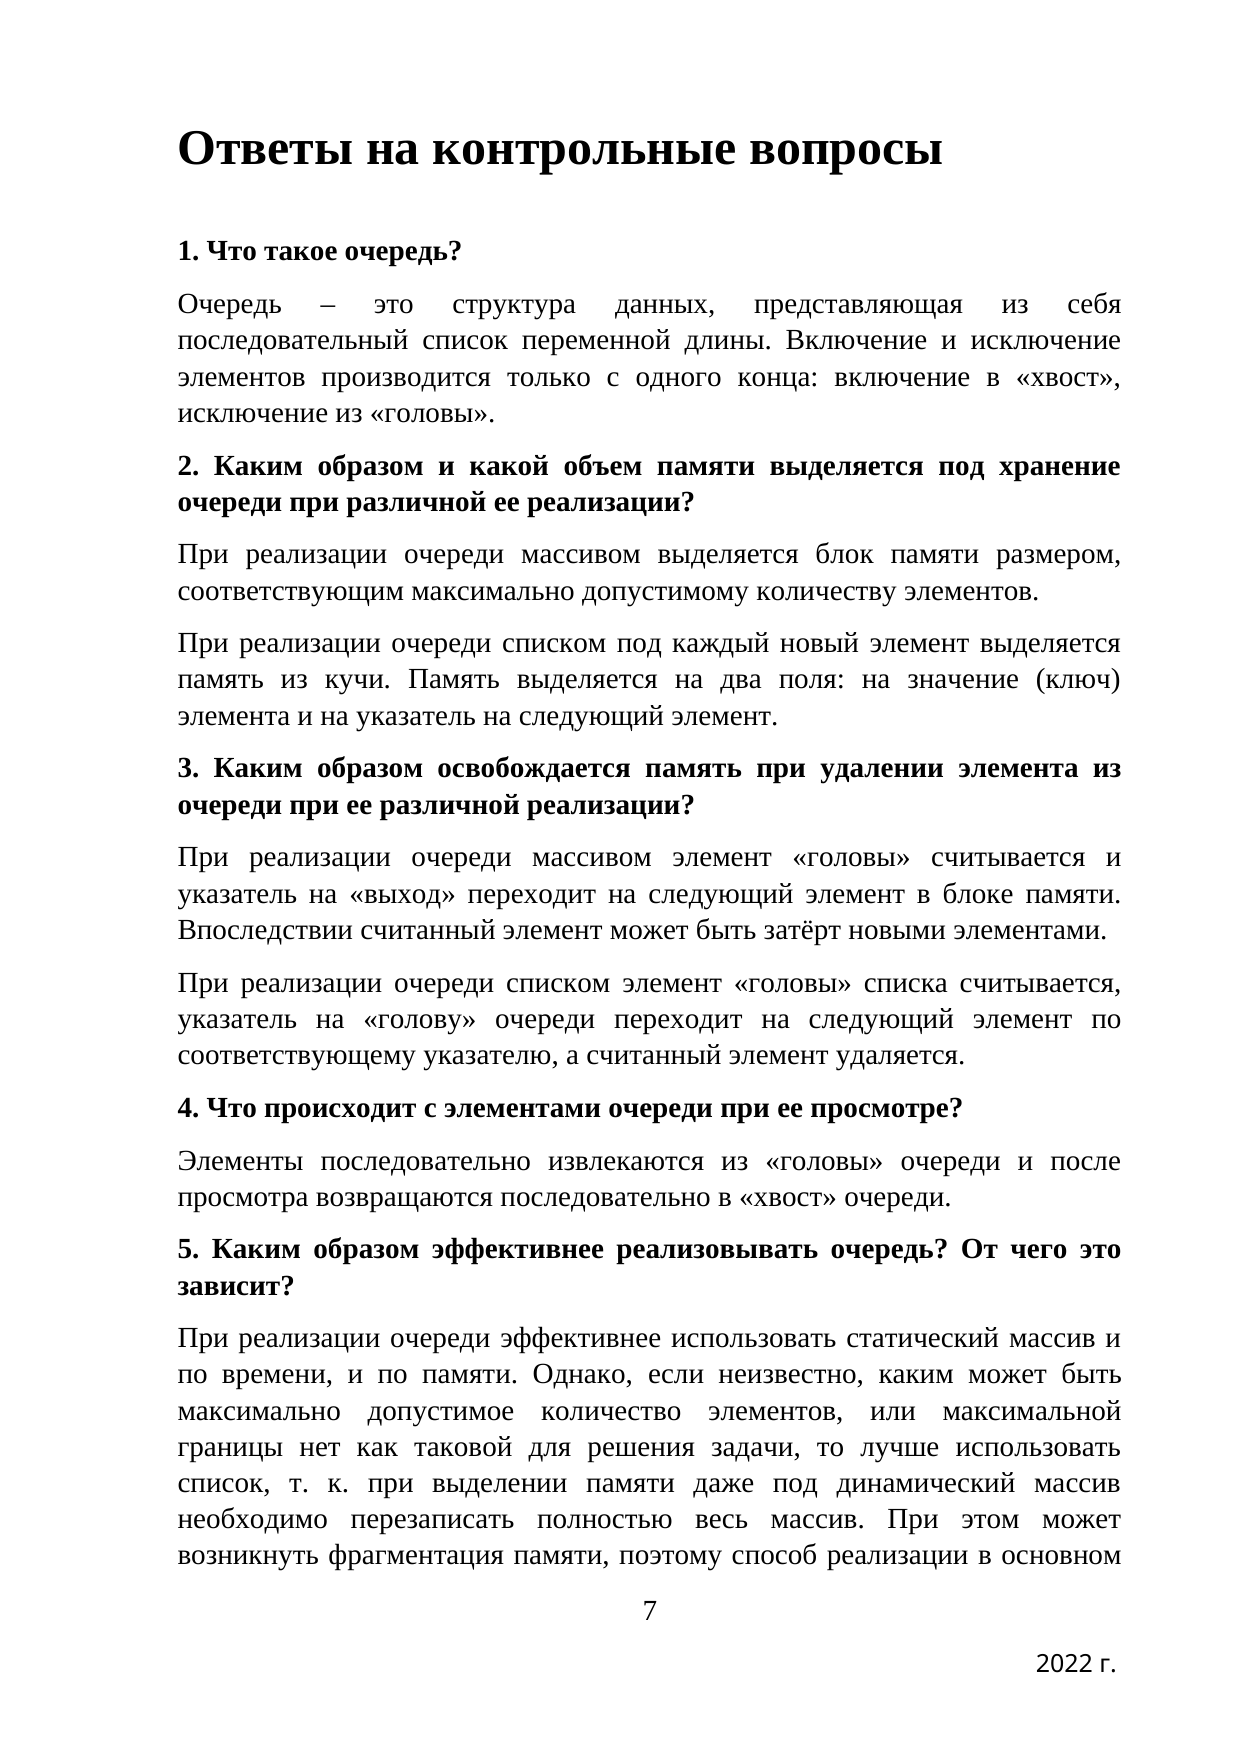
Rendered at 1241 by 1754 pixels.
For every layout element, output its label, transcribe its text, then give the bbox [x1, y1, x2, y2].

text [177, 1321, 1122, 1571]
text 1. Что такое очередь? [177, 233, 1122, 267]
text При реализации очереди массивом элемент «головы» считывается и указатель на «выход» переходит на следующий элемент в блоке памяти. Впоследствии считанный элемент может быть затёрт новыми элементами. [177, 839, 1122, 945]
text При реализации очереди массивом выделяется блок памяти размером, соответствующим максимально допустимому количеству элементов. [177, 537, 1122, 606]
text 3. Каким образом освобождается память при удалении элемента из очереди при ее различной реализации? [177, 751, 1122, 820]
text При реализации очереди списком элемент «головы» списка считывается, указатель на «голову» очереди переходит на следующий элемент по соответствующему указателю, а считанный элемент удаляется. [177, 965, 1122, 1071]
text При реализации очереди списком под каждый новый элемент выделяется память из кучи. Память выделяется на два поля: на значение (ключ) элемента и на указатель на следующий элемент. [177, 626, 1122, 731]
text 5. Каким образом эффективнее реализовывать очередь? От чего это зависит? [177, 1232, 1122, 1301]
text Очередь – это структура данных, представляющая из себя последовательный список переменной длины. Включение и исключение элементов производится только с одного конца: включение в «хвост», исключение из «головы». [177, 286, 1122, 428]
subtitle Ответы на контрольные вопросы [177, 118, 1122, 176]
text 4. Что происходит с элементами очереди при ее просмотре? [177, 1090, 1122, 1123]
text Элементы последовательно извлекаются из «головы» очереди и после просмотра возвращаются последовательно в «хвост» очереди. [177, 1143, 1122, 1212]
text 2. Каким образом и какой объем памяти выделяется под хранение очереди при различной ее реализации? [177, 448, 1122, 517]
